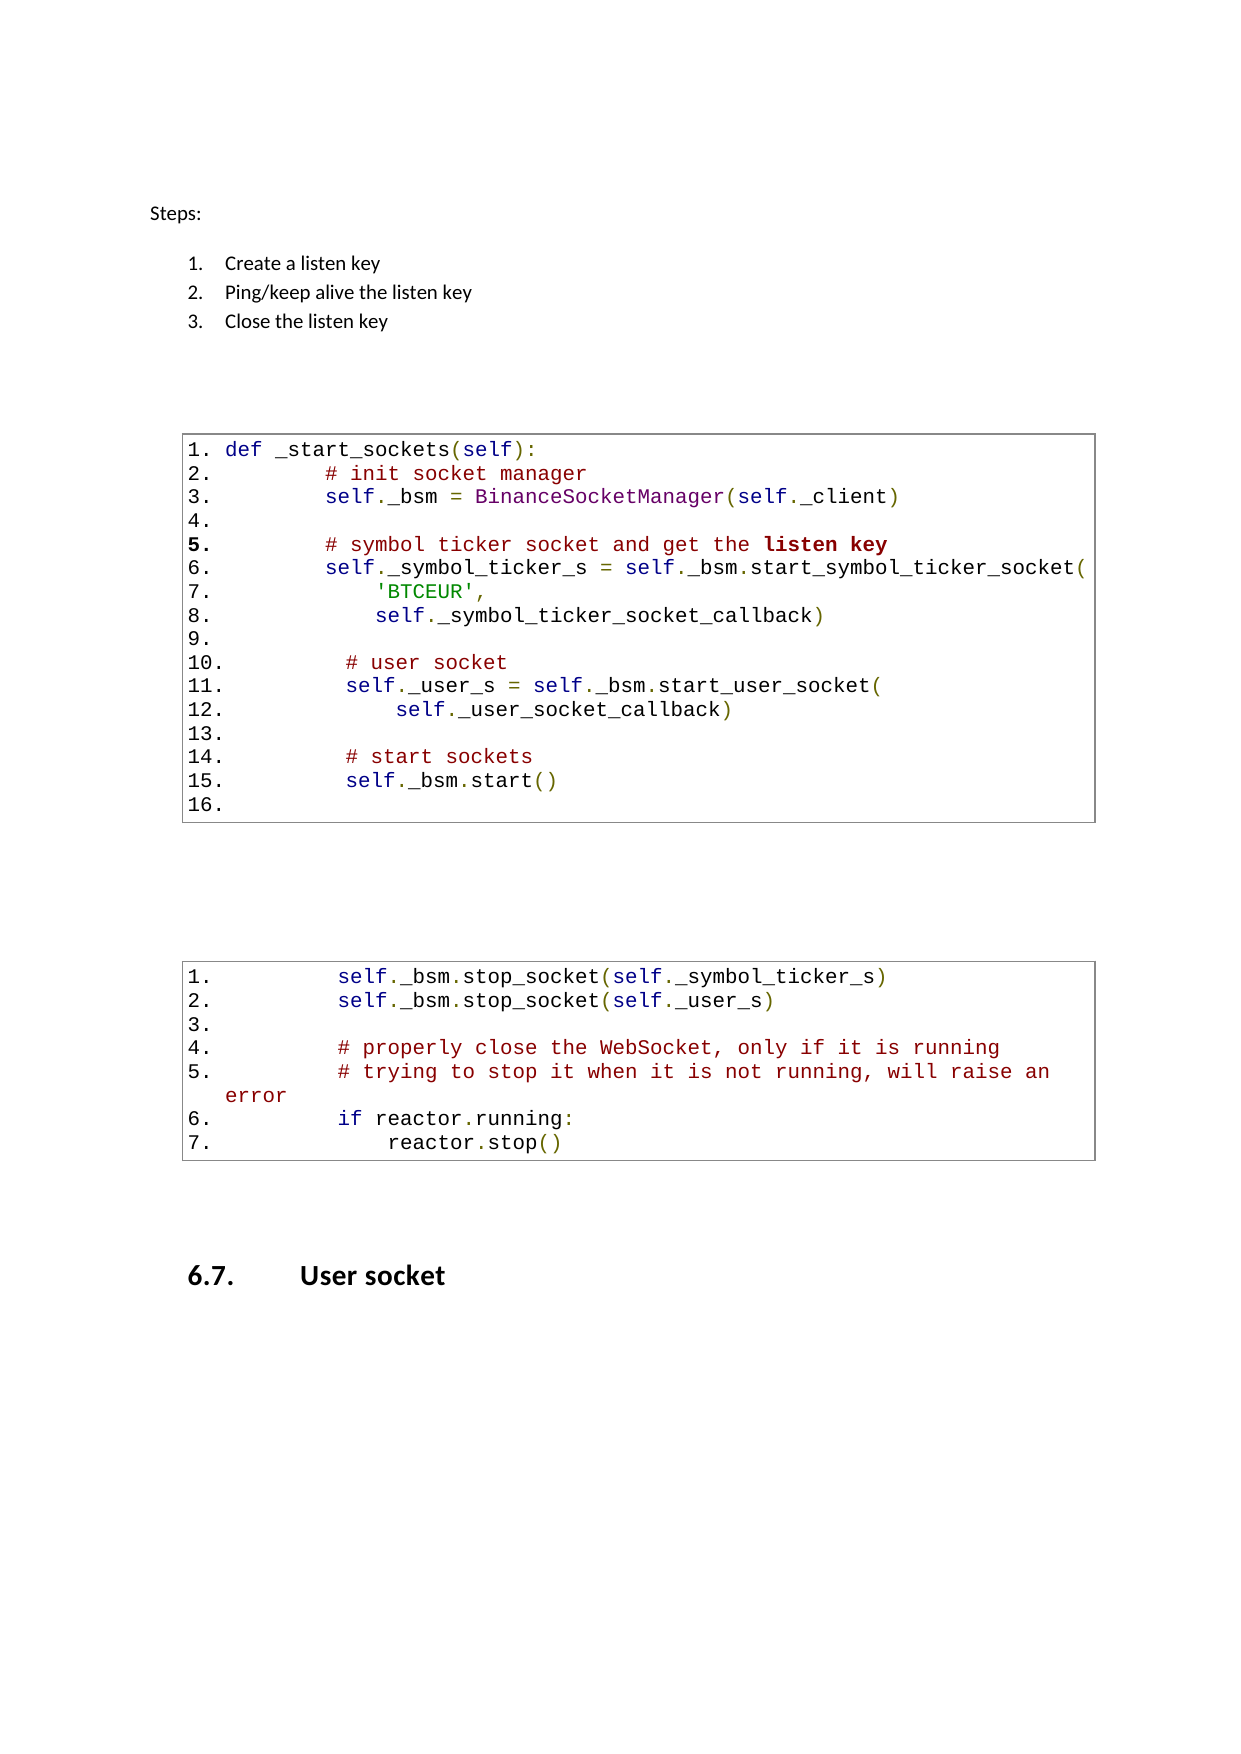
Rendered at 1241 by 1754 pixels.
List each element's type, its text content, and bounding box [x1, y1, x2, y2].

list self._bsm.stop_socket(self._user_s) [183, 984, 1094, 1014]
list reactor.stop() [183, 1126, 1094, 1160]
list self._bsm = BinanceSocketManager(self._client) [183, 481, 1094, 510]
list self._user_s = self._bsm.start_user_socket( [183, 670, 1094, 693]
list # init socket manager [183, 457, 1094, 481]
text Steps: [150, 200, 1090, 225]
list Ping/keep alive the listen key [187, 279, 1090, 304]
list self._symbol_ticker_s = self._bsm.start_symbol_ticker_socket( [183, 552, 1094, 575]
list def _start_sockets(self): [183, 435, 1094, 457]
list # symbol ticker socket and get the listen key [183, 528, 1094, 552]
list self._bsm.stop_socket(self._symbol_ticker_s) [183, 962, 1094, 984]
list if reactor.running: [183, 1102, 1094, 1126]
list self._symbol_ticker_socket_callback) [183, 599, 1094, 628]
list Close the listen key [187, 308, 1090, 334]
list # start sockets [183, 741, 1094, 764]
list Create a listen key [187, 250, 1090, 275]
subtitle User socket [187, 1257, 1090, 1293]
list # properly close the WebSocket, only if it is running [183, 1032, 1094, 1055]
list # trying to stop it when it is not running, will raise an error [183, 1055, 1094, 1102]
list self._bsm.start() [183, 764, 1094, 794]
list 'BTCEUR', [183, 575, 1094, 599]
list self._user_socket_callback) [183, 693, 1094, 723]
list # user socket [183, 646, 1094, 670]
